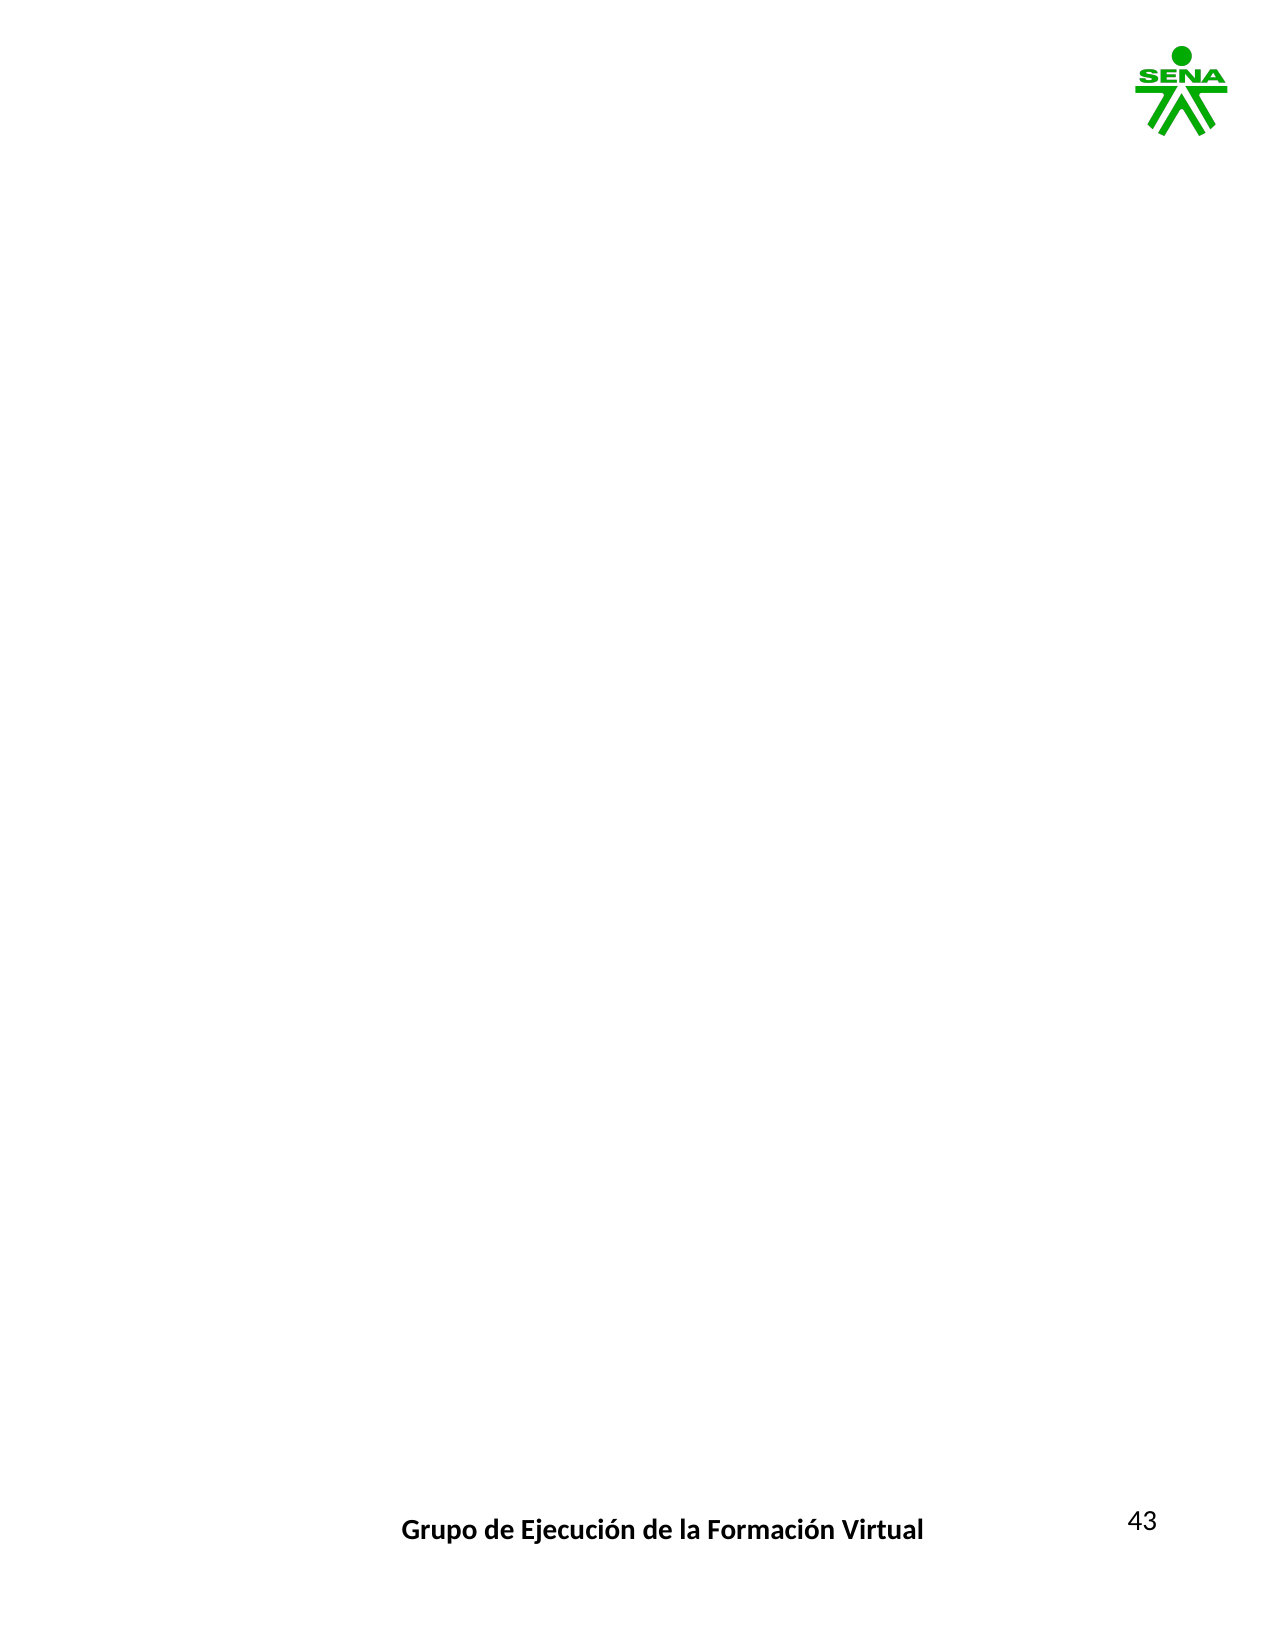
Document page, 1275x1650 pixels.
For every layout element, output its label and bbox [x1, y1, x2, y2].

picture [1135, 46, 1228, 136]
